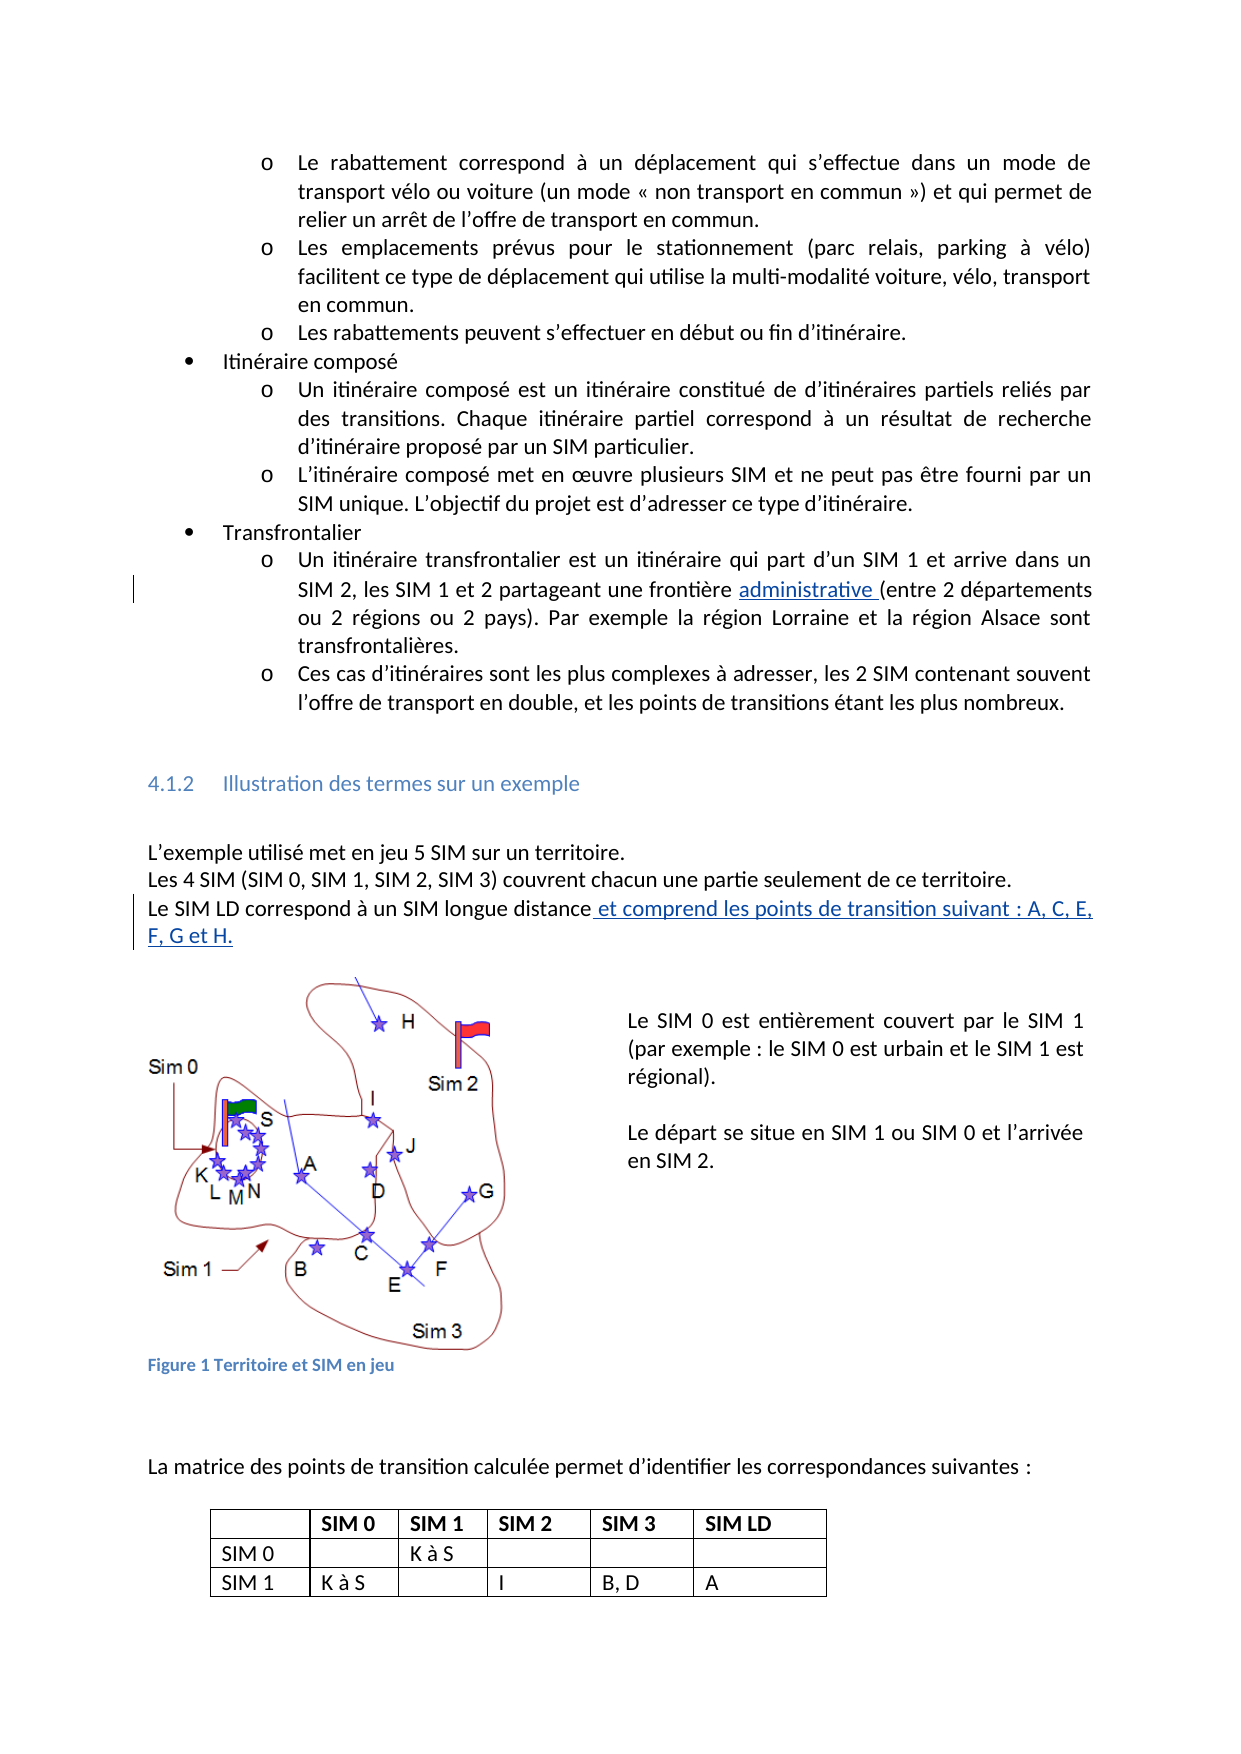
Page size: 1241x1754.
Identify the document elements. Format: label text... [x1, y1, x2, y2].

table_cell K à S [311, 1568, 398, 1596]
table_cell SIM 1 [211, 1568, 309, 1596]
table_header Le SIM 0 est entièrement couvert par le SIM 1 (par exemple : le SIM 0 est urbain et le SIM 1 est régional). Le départ se situe en SIM 1 ou SIM 0 et l’arrivée en SIM 2. [616, 978, 1096, 1424]
subtitle Illustration des termes sur un exemple [148, 769, 1093, 797]
list L’itinéraire composé met en œuvre plusieurs SIM et ne peut pas être fourni par un SIM unique. L’objectif du projet est d’adresser ce type d’itinéraire. [260, 460, 1093, 518]
table_cell [311, 1539, 398, 1567]
table_cell [694, 1539, 826, 1567]
table_header SIM 3 [591, 1510, 693, 1538]
picture [147, 977, 509, 1353]
table_header SIM 2 [488, 1510, 590, 1538]
table_cell [591, 1539, 693, 1567]
text L’exemple utilisé met en jeu 5 SIM sur un territoire. [148, 838, 1093, 866]
table_cell A [694, 1568, 826, 1596]
list Les emplacements prévus pour le stationnement (parc relais, parking à vélo) facilitent ce type de déplacement qui utilise la multi-modalité voiture, vélo, transport en commun. [260, 233, 1093, 318]
text La matrice des points de transition calculée permet d’identifier les correspondances suivantes : [148, 1452, 1093, 1481]
list Un itinéraire transfrontalier est un itinéraire qui part d’un SIM 1 et arrive dans un SIM 2, les SIM 1 et 2 partageant une frontière (entre 2 départements ou 2 régions ou 2 pays). Par exemple la région Lorraine et la région Alsace sont transfrontalières. [260, 546, 1093, 659]
list Itinéraire composé [185, 347, 1093, 375]
text Le SIM LD correspond à un SIM longue distance [148, 894, 1093, 950]
table_cell [399, 1568, 487, 1596]
table_cell [488, 1539, 590, 1567]
list Les rabattements peuvent s’effectuer en début ou fin d’itinéraire. [260, 318, 1093, 347]
table_header [211, 1510, 309, 1538]
table_cell K à S [399, 1539, 487, 1567]
table_cell I [488, 1568, 590, 1596]
list Un itinéraire composé est un itinéraire constitué de d’itinéraires partiels reliés par des transitions. Chaque itinéraire partiel correspond à un résultat de recherche d’itinéraire proposé par un SIM particulier. [260, 375, 1093, 460]
list Le rabattement correspond à un déplacement qui s’effectue dans un mode de transport vélo ou voiture (un mode « non transport en commun ») et qui permet de relier un arrêt de l’offre de transport en commun. [260, 148, 1093, 233]
list Ces cas d’itinéraires sont les plus complexes à adresser, les 2 SIM contenant souvent l’offre de transport en double, et les points de transitions étant les plus nombreux. [260, 659, 1093, 716]
table_header SIM LD [694, 1510, 826, 1538]
text Les 4 SIM (SIM 0, SIM 1, SIM 2, SIM 3) couvrent chacun une partie seulement de ce territoire. [148, 866, 1093, 894]
table_header SIM 1 [399, 1510, 487, 1538]
table_cell B, D [591, 1568, 693, 1596]
table_cell SIM 0 [211, 1539, 309, 1567]
list Transfrontalier [185, 518, 1093, 546]
table_header SIM 0 [311, 1510, 398, 1538]
